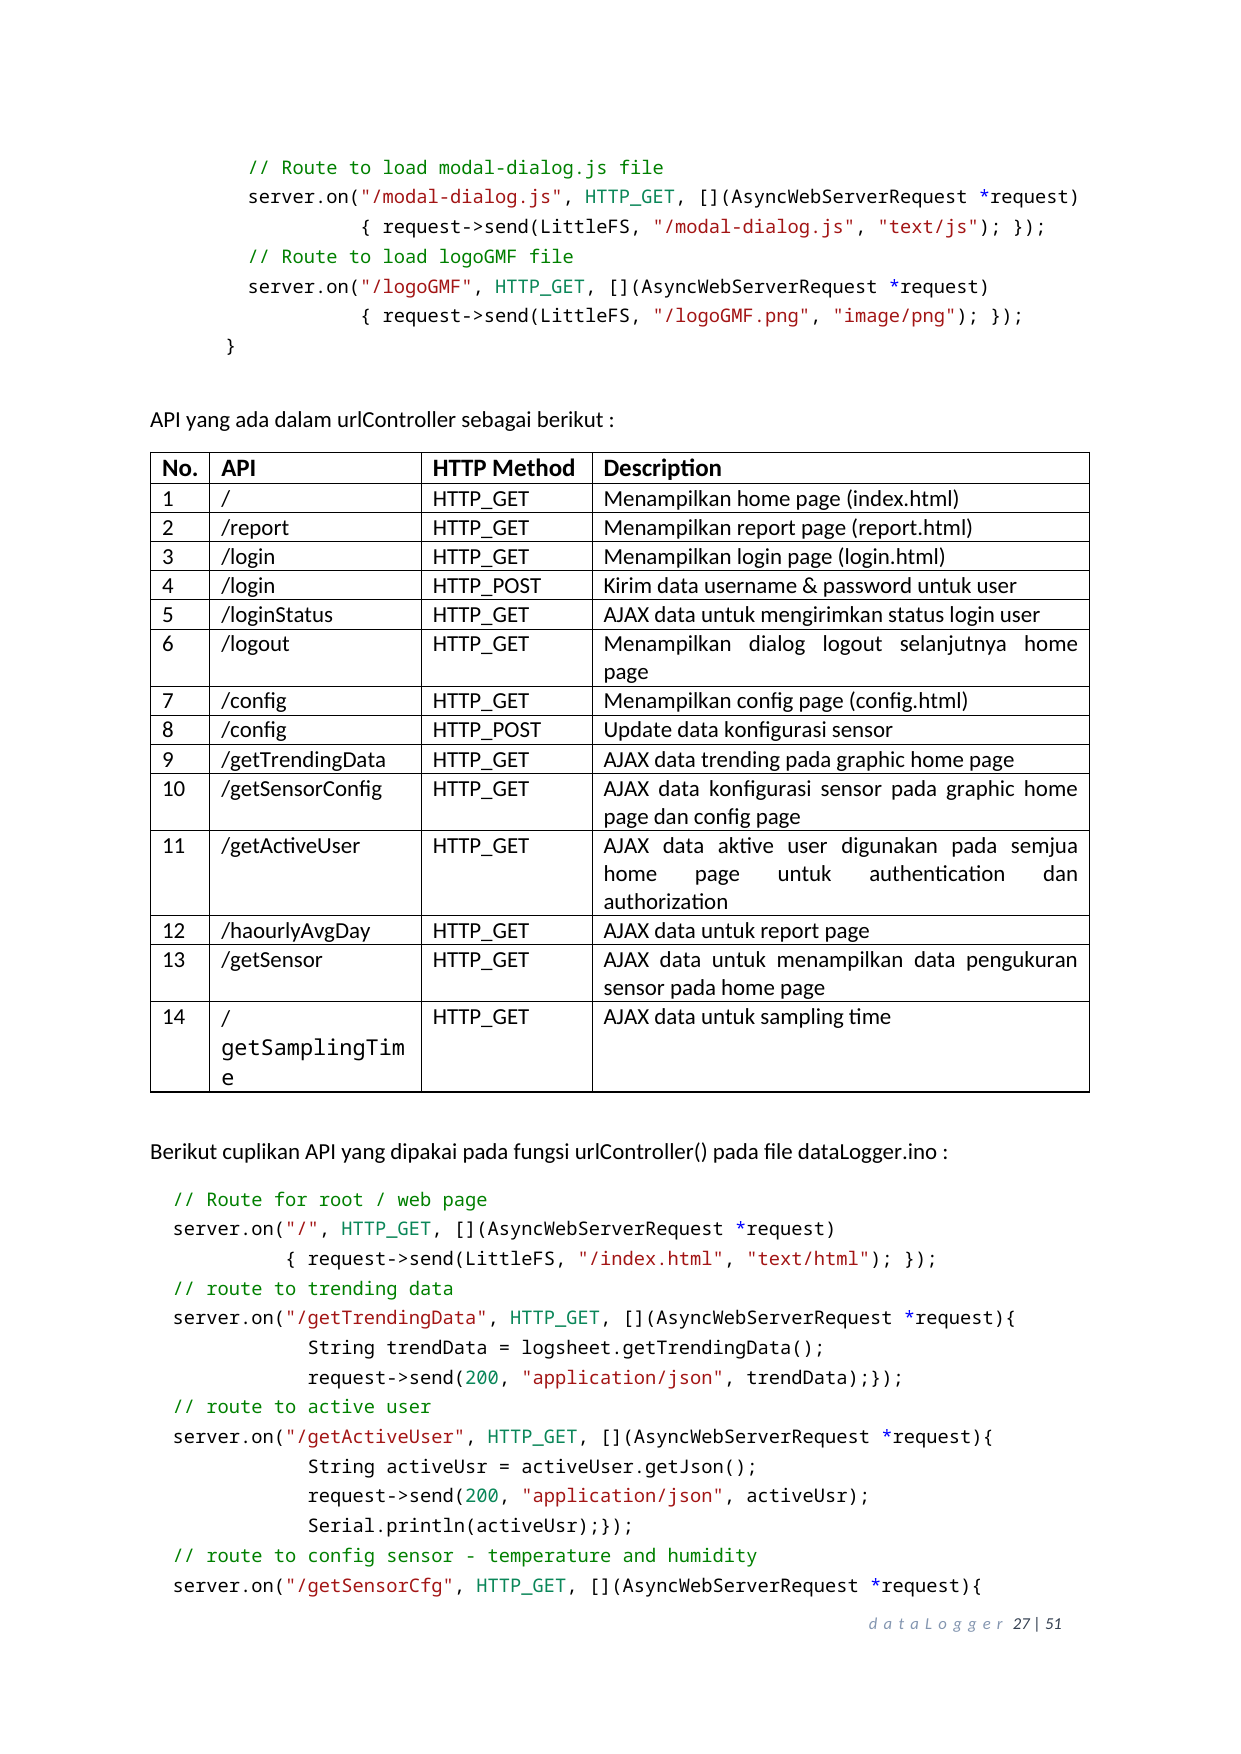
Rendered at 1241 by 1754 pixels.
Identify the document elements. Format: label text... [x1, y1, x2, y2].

table_cell 1 [151, 484, 209, 512]
table_cell AJAX data untuk menampilkan data pengukuran sensor pada home page [593, 945, 1089, 1001]
text String trendData = logsheet.getTrendingData(); [150, 1330, 1090, 1360]
text String activeUsr = activeUser.getJson(); [150, 1449, 1090, 1479]
table_cell /login [210, 571, 421, 599]
text request->send(200, "application/json", trendData);}); [150, 1360, 1090, 1389]
table_cell HTTP_POST [422, 571, 592, 599]
table_cell AJAX data aktive user digunakan pada semjua home page untuk authentication dan authorization [593, 831, 1089, 915]
table_cell /config [210, 716, 421, 744]
text // Route for root / web page [150, 1182, 1090, 1211]
table_cell 2 [151, 513, 209, 541]
table_cell Menampilkan dialog logout selanjutnya home page [593, 630, 1089, 686]
table_cell AJAX data untuk report page [593, 916, 1089, 944]
table_cell /getActiveUser [210, 831, 421, 915]
table_cell Menampilkan config page (config.html) [593, 687, 1089, 714]
table_cell HTTP_GET [422, 1002, 592, 1091]
table_header Description [593, 453, 1089, 483]
table_cell HTTP_GET [422, 542, 592, 570]
table_cell AJAX data trending pada graphic home page [593, 745, 1089, 773]
text API yang ada dalam urlController sebagai berikut : [150, 405, 1090, 433]
text // Route to load modal-dialog.js file [225, 150, 1090, 180]
table_header HTTP Method [422, 453, 592, 483]
table_cell Menampilkan login page (login.html) [593, 542, 1089, 570]
table_cell /loginStatus [210, 600, 421, 628]
table_cell 11 [151, 831, 209, 915]
text server.on("/modal-dialog.js", HTTP_GET, [](AsyncWebServerRequest *request) [225, 180, 1090, 209]
table_cell 13 [151, 945, 209, 1001]
table_cell AJAX data untuk sampling time [593, 1002, 1089, 1091]
table_cell HTTP_GET [422, 745, 592, 773]
table_cell HTTP_GET [422, 687, 592, 714]
text server.on("/getSensorCfg", HTTP_GET, [](AsyncWebServerRequest *request){ [150, 1568, 1090, 1597]
text // Route to load logoGMF file [225, 239, 1090, 269]
table_cell Update data konfigurasi sensor [593, 716, 1089, 744]
table_cell HTTP_GET [422, 600, 592, 628]
table_cell Menampilkan report page (report.html) [593, 513, 1089, 541]
table_header API [210, 453, 421, 483]
table_cell 6 [151, 630, 209, 686]
table_cell 10 [151, 774, 209, 830]
table_cell HTTP_GET [422, 513, 592, 541]
table_cell / [210, 484, 421, 512]
table_cell HTTP_POST [422, 716, 592, 744]
table_cell /haourlyAvgDay [210, 916, 421, 944]
text { request->send(LittleFS, "/index.html", "text/html"); }); [150, 1241, 1090, 1271]
table_cell HTTP_GET [422, 774, 592, 830]
table_cell AJAX data konfigurasi sensor pada graphic home page dan config page [593, 774, 1089, 830]
table_cell 7 [151, 687, 209, 714]
table_cell /getSensor [210, 945, 421, 1001]
text // route to active user [150, 1389, 1090, 1419]
table_cell /login [210, 542, 421, 570]
table_cell 8 [151, 716, 209, 744]
text Serial.println(activeUsr);}); [150, 1508, 1090, 1538]
text { request->send(LittleFS, "/logoGMF.png", "image/png"); }); [225, 298, 1090, 328]
table_cell 3 [151, 542, 209, 570]
table_cell HTTP_GET [422, 831, 592, 915]
table_cell Kirim data username & password untuk user [593, 571, 1089, 599]
table_cell 9 [151, 745, 209, 773]
text request->send(200, "application/json", activeUsr); [150, 1479, 1090, 1508]
table_cell /logout [210, 630, 421, 686]
table_cell HTTP_GET [422, 630, 592, 686]
table_cell HTTP_GET [422, 945, 592, 1001]
text { request->send(LittleFS, "/modal-dialog.js", "text/js"); }); [225, 209, 1090, 239]
text server.on("/getActiveUser", HTTP_GET, [](AsyncWebServerRequest *request){ [150, 1419, 1090, 1449]
text server.on("/", HTTP_GET, [](AsyncWebServerRequest *request) [150, 1211, 1090, 1241]
table_cell /config [210, 687, 421, 714]
text Berikut cuplikan API yang dipakai pada fungsi urlController() pada file dataLogger.ino : [150, 1137, 1090, 1165]
table_cell HTTP_GET [422, 484, 592, 512]
text // route to config sensor - temperature and humidity [150, 1538, 1090, 1568]
table_header No. [151, 453, 209, 483]
table_cell Menampilkan home page (index.html) [593, 484, 1089, 512]
table_cell 12 [151, 916, 209, 944]
table_cell 4 [151, 571, 209, 599]
table_cell 5 [151, 600, 209, 628]
text // route to trending data [150, 1271, 1090, 1301]
text server.on("/getTrendingData", HTTP_GET, [](AsyncWebServerRequest *request){ [150, 1301, 1090, 1330]
table_cell /report [210, 513, 421, 541]
table_cell AJAX data untuk mengirimkan status login user [593, 600, 1089, 628]
text } [225, 328, 1090, 358]
table_cell HTTP_GET [422, 916, 592, 944]
table_cell /getSensorConfig [210, 774, 421, 830]
table_cell 14 [151, 1002, 209, 1091]
table_cell /getTrendingData [210, 745, 421, 773]
text server.on("/logoGMF", HTTP_GET, [](AsyncWebServerRequest *request) [225, 269, 1090, 298]
